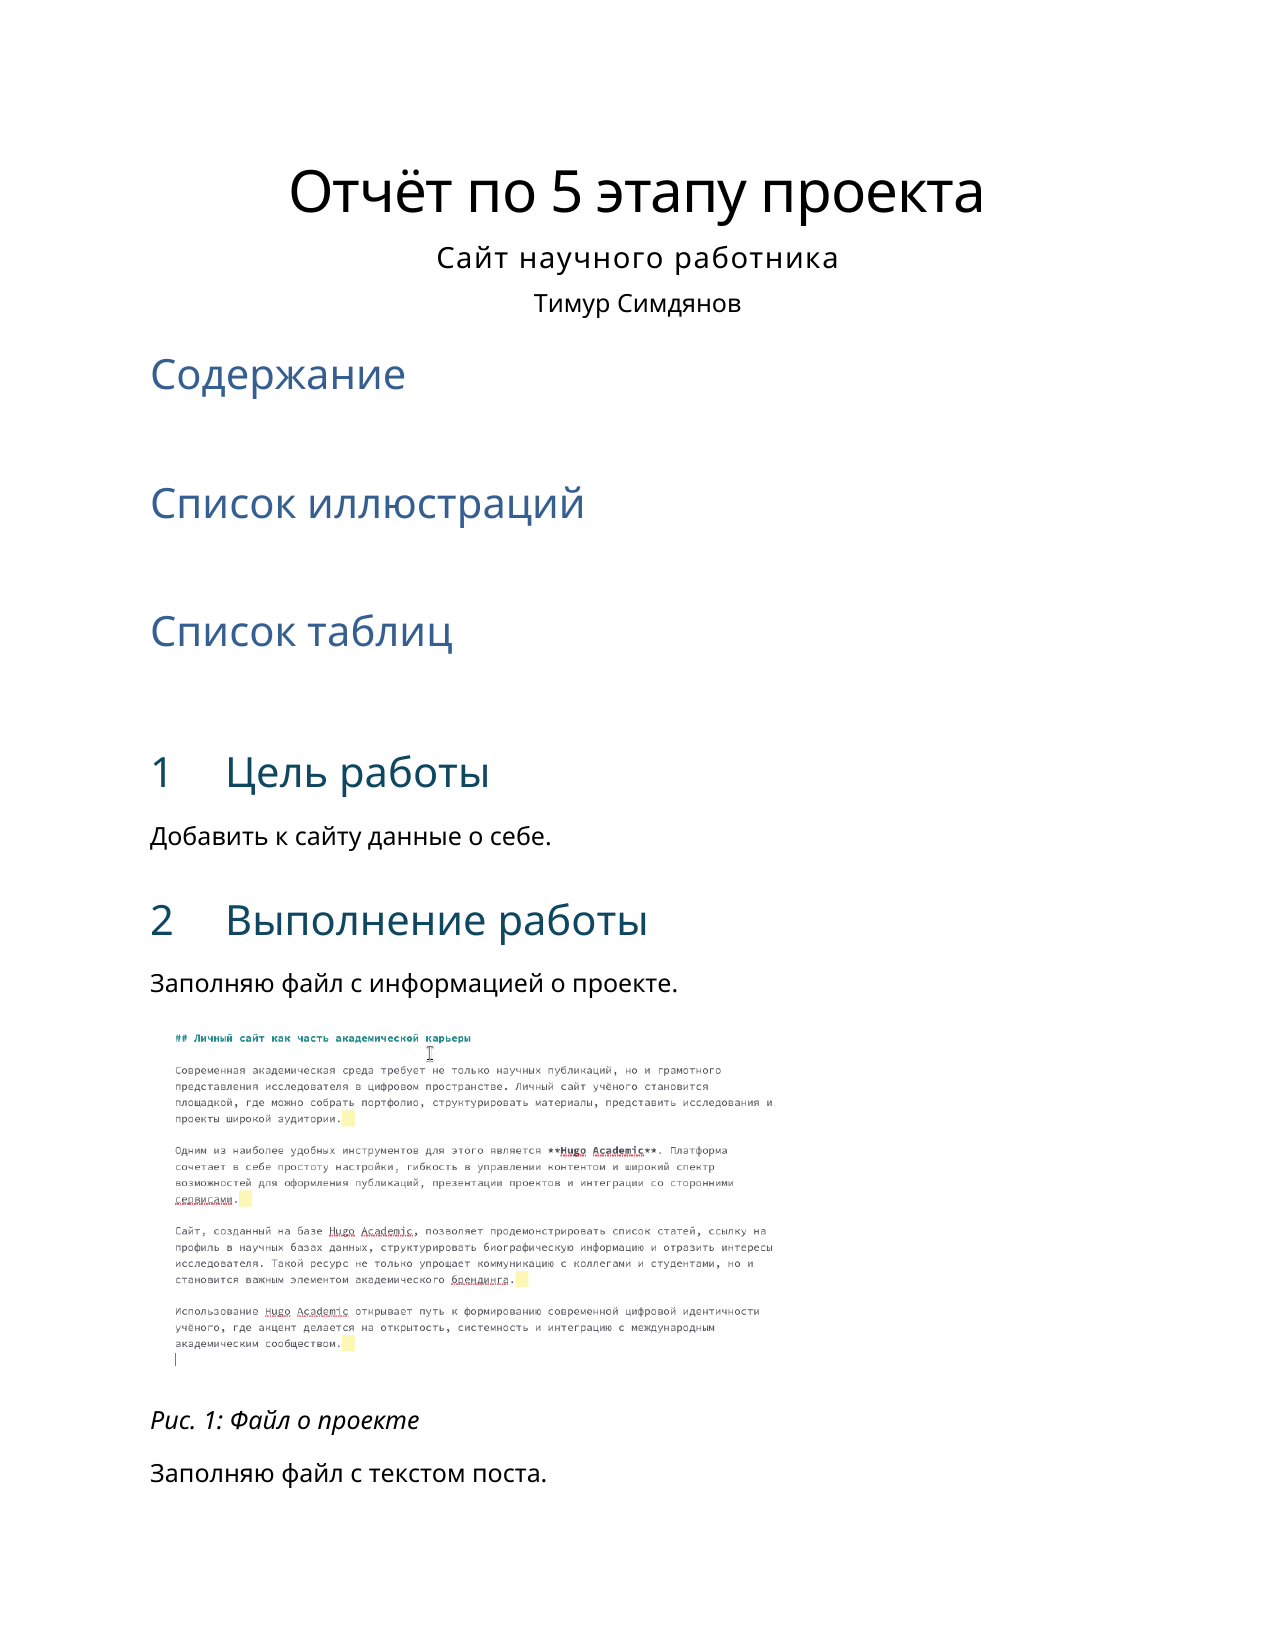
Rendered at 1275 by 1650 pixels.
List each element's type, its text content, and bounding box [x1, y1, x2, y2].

subtitle Сайт научного работника [150, 238, 1125, 277]
subtitle 2 Выполнение работы [150, 890, 1125, 947]
text Заполняю файл с информацией о проекте. [150, 966, 1125, 1000]
text Рис. 1: Файл о проекте [150, 1403, 1125, 1437]
subtitle 1 Цель работы [150, 743, 1125, 800]
picture [168, 1018, 782, 1382]
text Тимур Симдянов [150, 286, 1125, 320]
text Заполняю файл с текстом поста. [150, 1456, 1125, 1490]
title Отчёт по 5 этапу проекта [150, 150, 1125, 229]
text Добавить к сайту данные о себе. [150, 819, 1125, 853]
